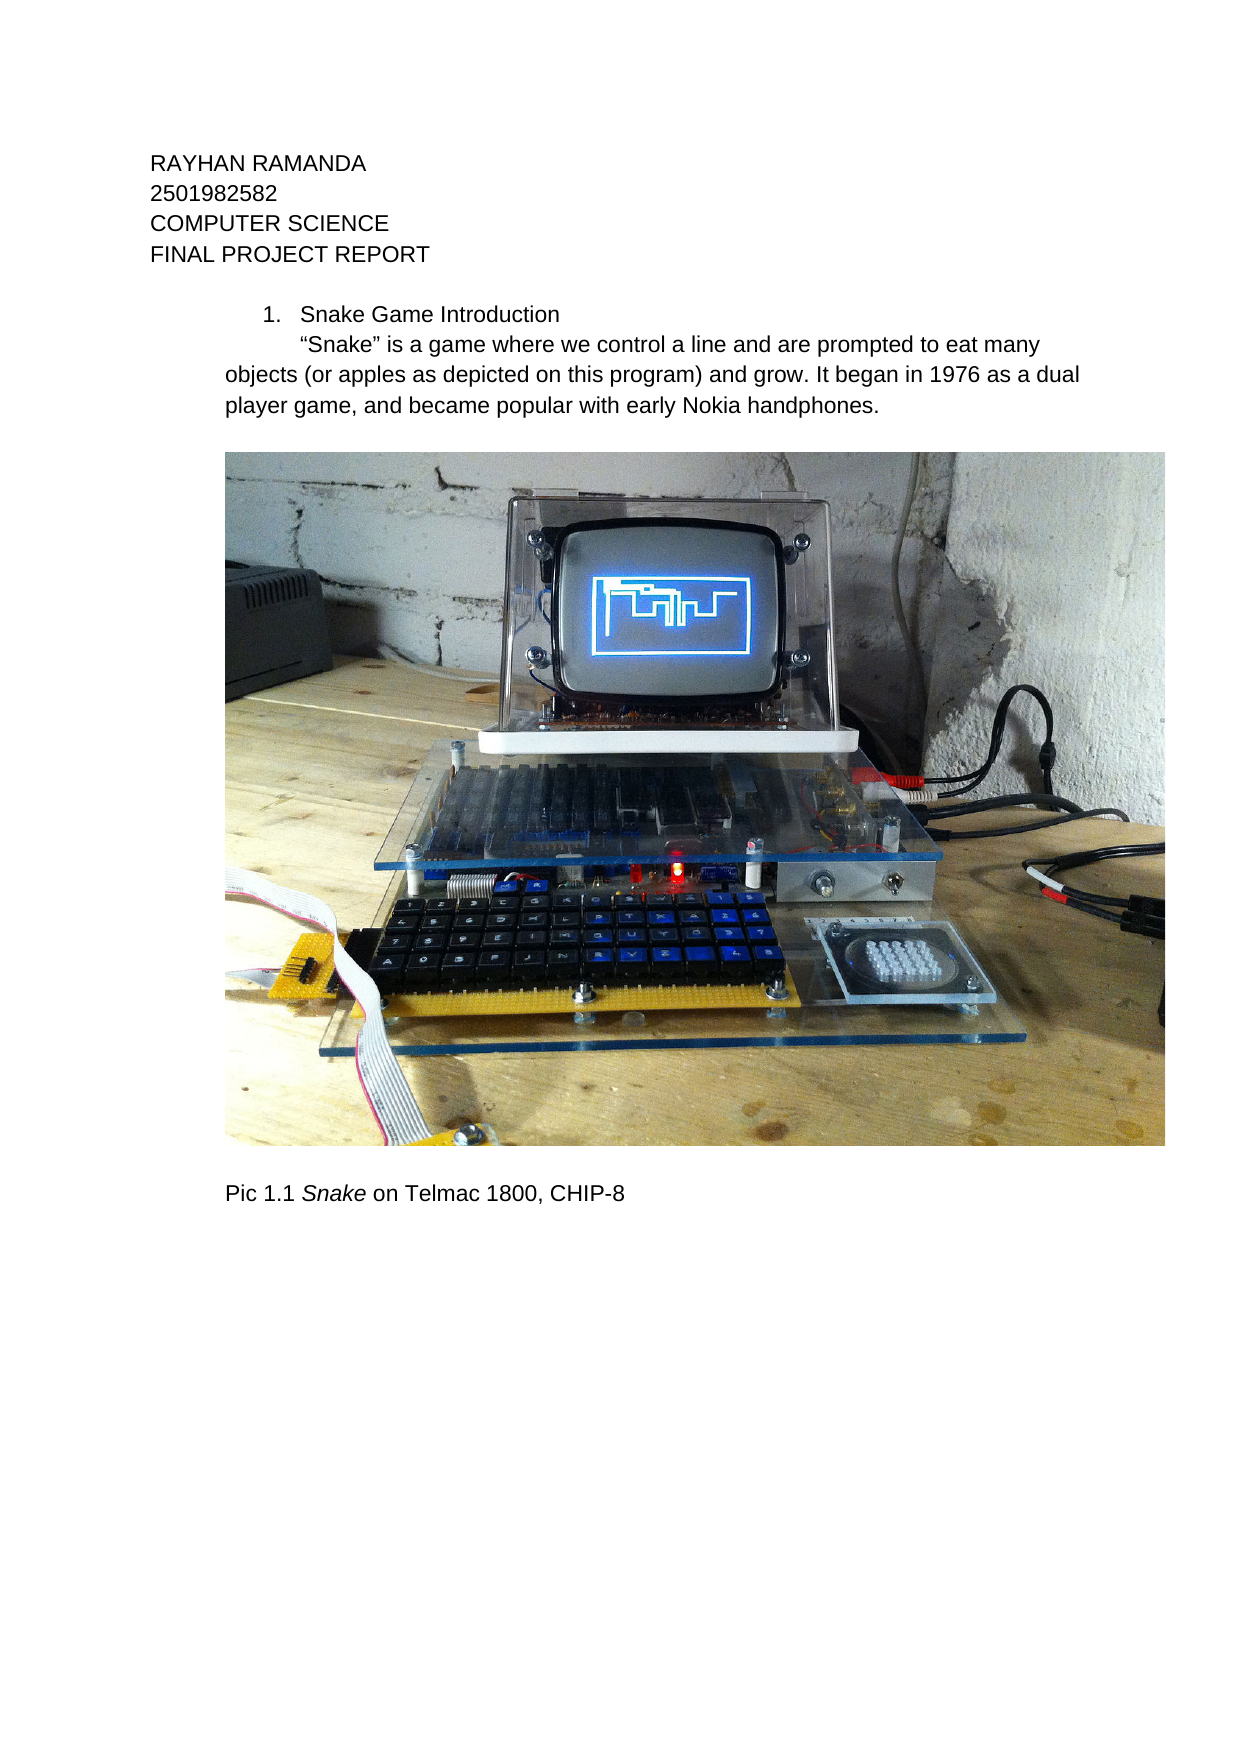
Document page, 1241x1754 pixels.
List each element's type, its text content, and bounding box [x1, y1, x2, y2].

list Snake Game Introduction [262, 301, 1090, 327]
text RAYHAN RAMANDA [150, 150, 1090, 176]
picture [225, 452, 1166, 1146]
text 2501982582 [150, 180, 1090, 207]
text FINAL PROJECT REPORT [150, 241, 1090, 267]
text COMPUTER SCIENCE [150, 210, 1090, 237]
text Pic 1.1 Snake on Telmac 1800, CHIP-8 [225, 1180, 1090, 1206]
text “Snake” is a game where we control a line and are prompted to eat many objects (or apples as depicted on this program) and grow. It began in 1976 as a dual player game, and became popular with early Nokia handphones. [225, 331, 1090, 418]
